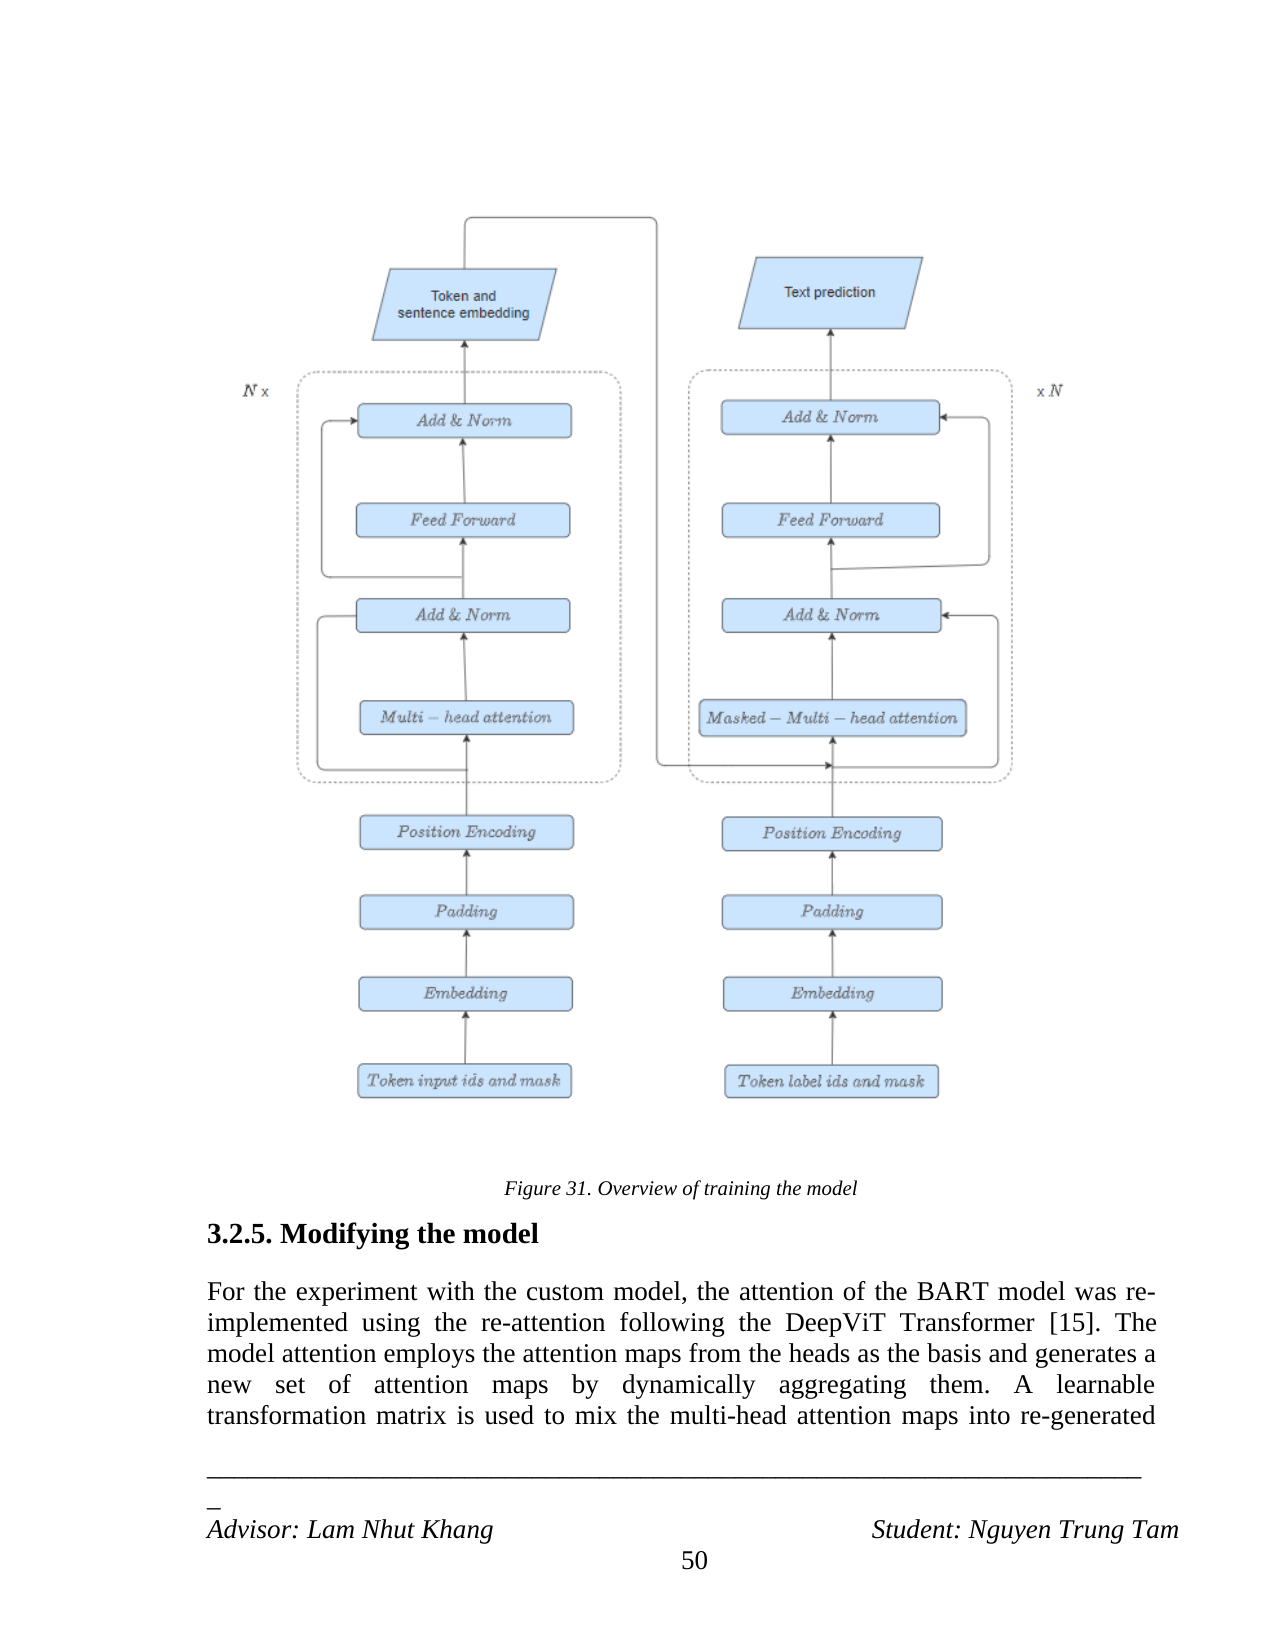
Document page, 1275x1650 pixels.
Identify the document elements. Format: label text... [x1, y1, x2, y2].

picture [206, 177, 1111, 1159]
subtitle Modifying the model [207, 1216, 1157, 1250]
